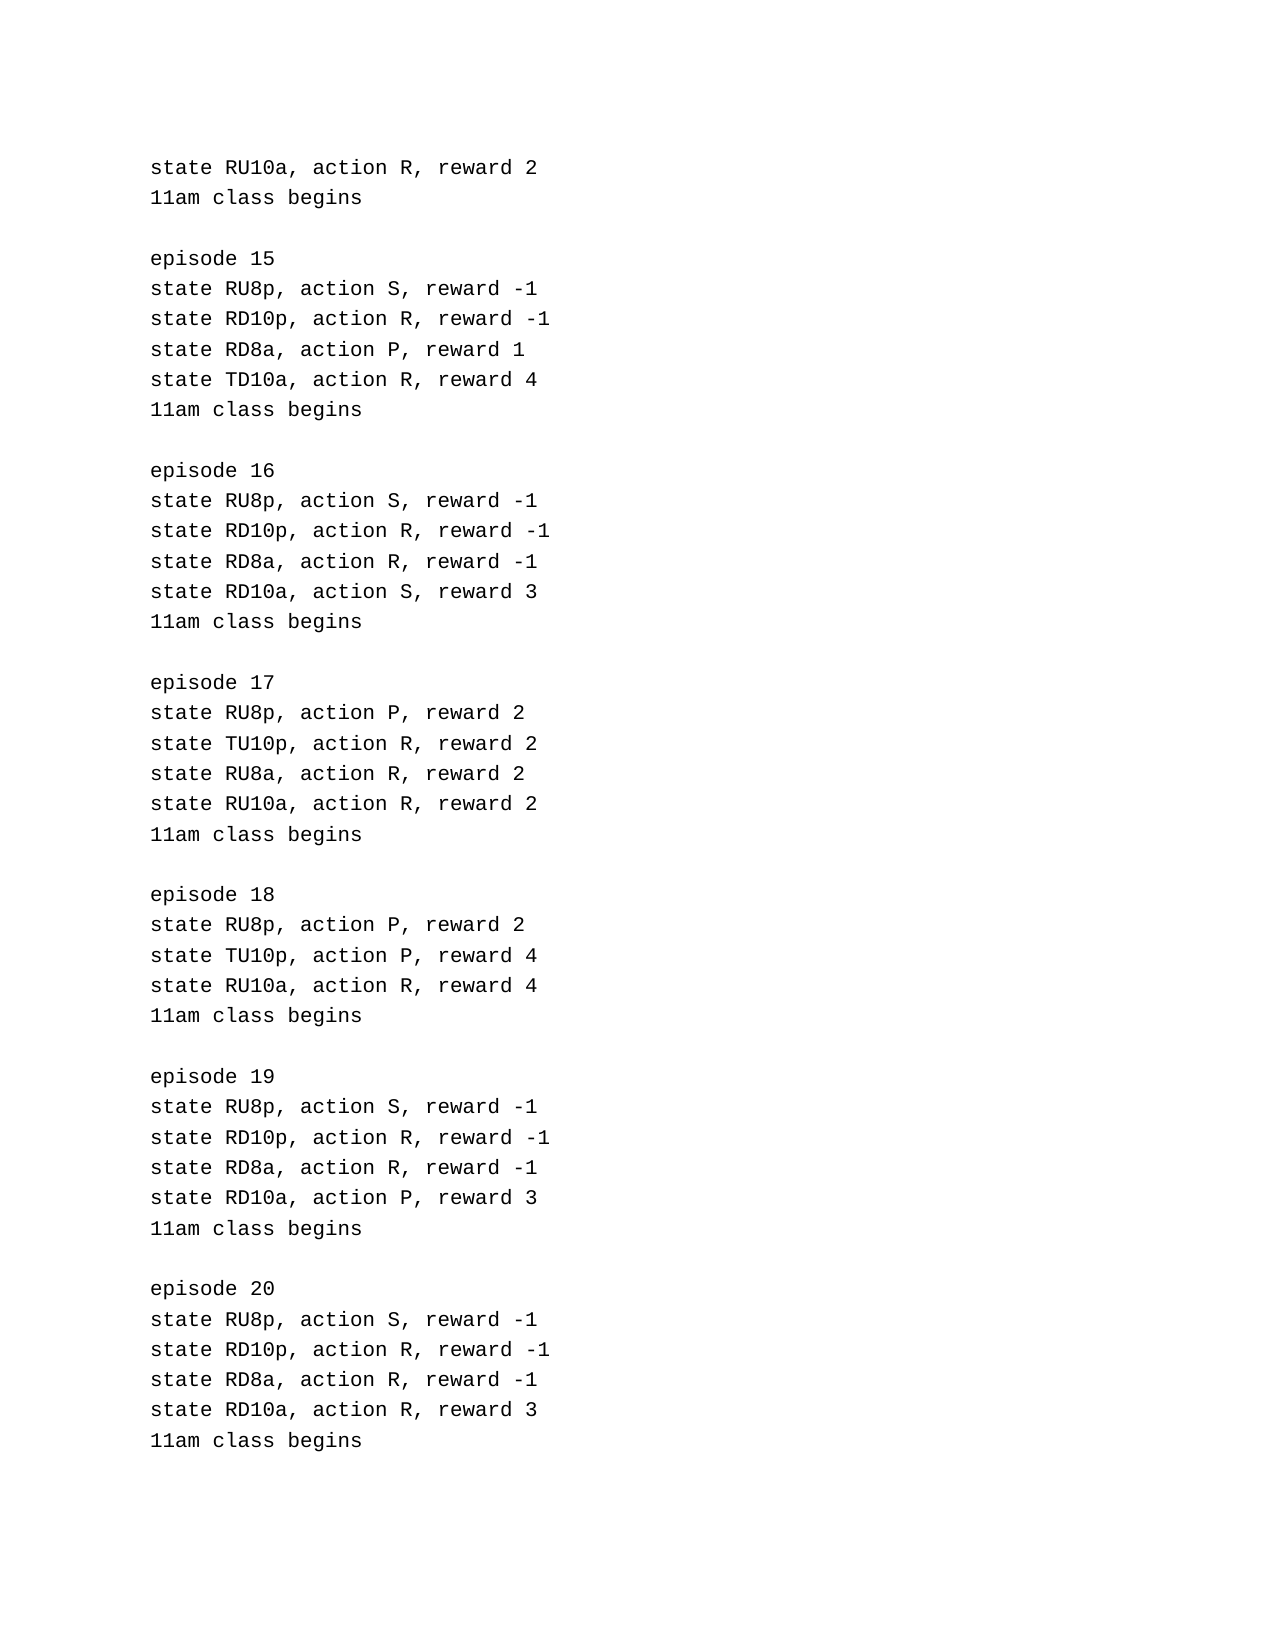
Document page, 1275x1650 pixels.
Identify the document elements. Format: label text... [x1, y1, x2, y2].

text episode 20 [150, 1272, 1125, 1302]
text state RU10a, action R, reward 4 [150, 968, 1125, 999]
text state RU8p, action S, reward -1 [150, 483, 1125, 514]
text state RU8p, action S, reward -1 [150, 271, 1125, 302]
text state RD8a, action R, reward -1 [150, 544, 1125, 574]
text state RD8a, action P, reward 1 [150, 332, 1125, 362]
text state TD10a, action R, reward 4 [150, 362, 1125, 392]
text 11am class begins [150, 1423, 1125, 1453]
text 11am class begins [150, 392, 1125, 423]
text state RD10p, action R, reward -1 [150, 1332, 1125, 1362]
text state RD8a, action R, reward -1 [150, 1362, 1125, 1393]
text episode 16 [150, 453, 1125, 483]
text 11am class begins [150, 180, 1125, 211]
text state RU8p, action P, reward 2 [150, 908, 1125, 938]
text state RD10a, action R, reward 3 [150, 1393, 1125, 1423]
text state RU10a, action R, reward 2 [150, 150, 1125, 180]
text 11am class begins [150, 1211, 1125, 1241]
text state RD10p, action R, reward -1 [150, 514, 1125, 544]
text state RU8p, action P, reward 2 [150, 696, 1125, 726]
text state RD10a, action P, reward 3 [150, 1181, 1125, 1211]
text state RU8a, action R, reward 2 [150, 756, 1125, 787]
text state TU10p, action P, reward 4 [150, 938, 1125, 968]
text state RD10p, action R, reward -1 [150, 1120, 1125, 1150]
text state RD10a, action S, reward 3 [150, 574, 1125, 605]
text episode 17 [150, 665, 1125, 696]
text state RU10a, action R, reward 2 [150, 787, 1125, 817]
text 11am class begins [150, 605, 1125, 635]
text state RD8a, action R, reward -1 [150, 1150, 1125, 1181]
text episode 18 [150, 877, 1125, 908]
text 11am class begins [150, 999, 1125, 1029]
text state RD10p, action R, reward -1 [150, 302, 1125, 332]
text state RU8p, action S, reward -1 [150, 1090, 1125, 1120]
text episode 15 [150, 241, 1125, 271]
text 11am class begins [150, 817, 1125, 847]
text state RU8p, action S, reward -1 [150, 1302, 1125, 1332]
text state TU10p, action R, reward 2 [150, 726, 1125, 756]
text episode 19 [150, 1059, 1125, 1090]
